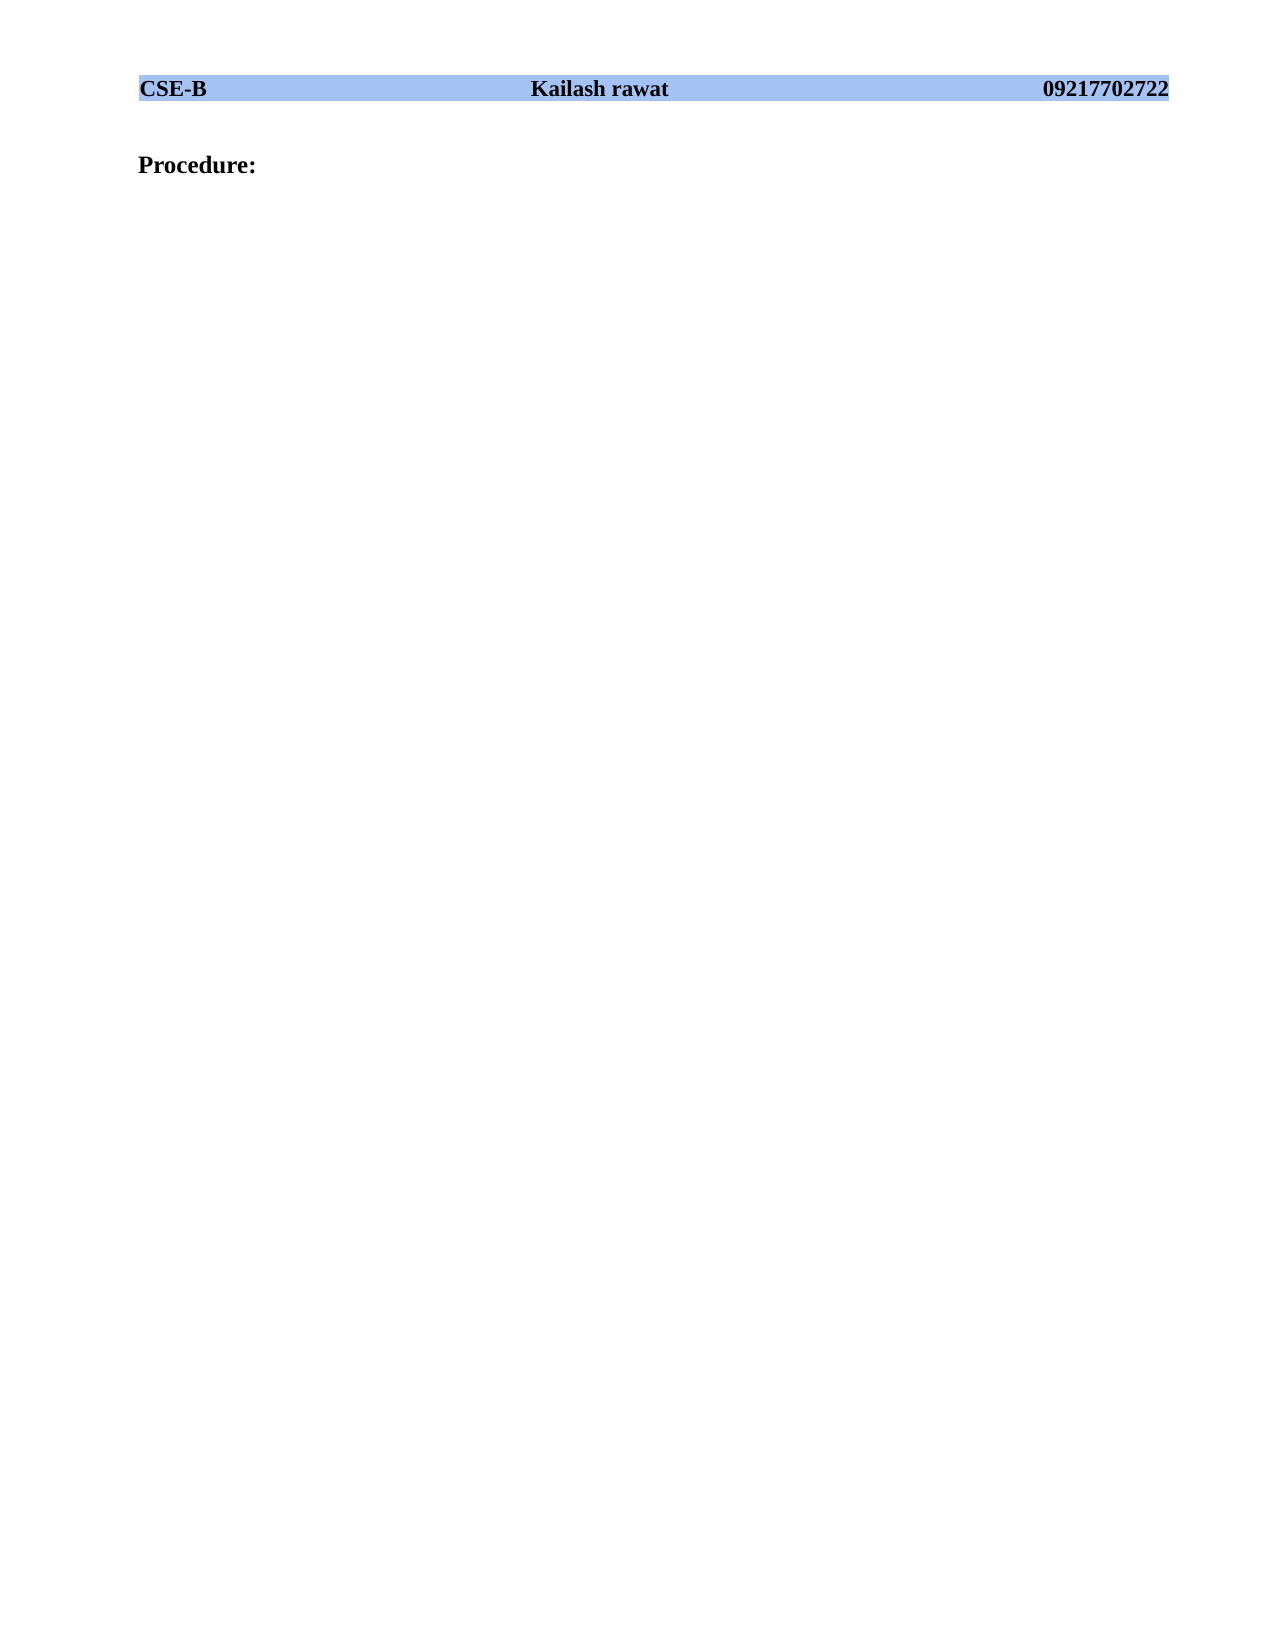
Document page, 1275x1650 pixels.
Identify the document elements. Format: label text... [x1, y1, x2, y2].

text Procedure: [138, 150, 1169, 179]
